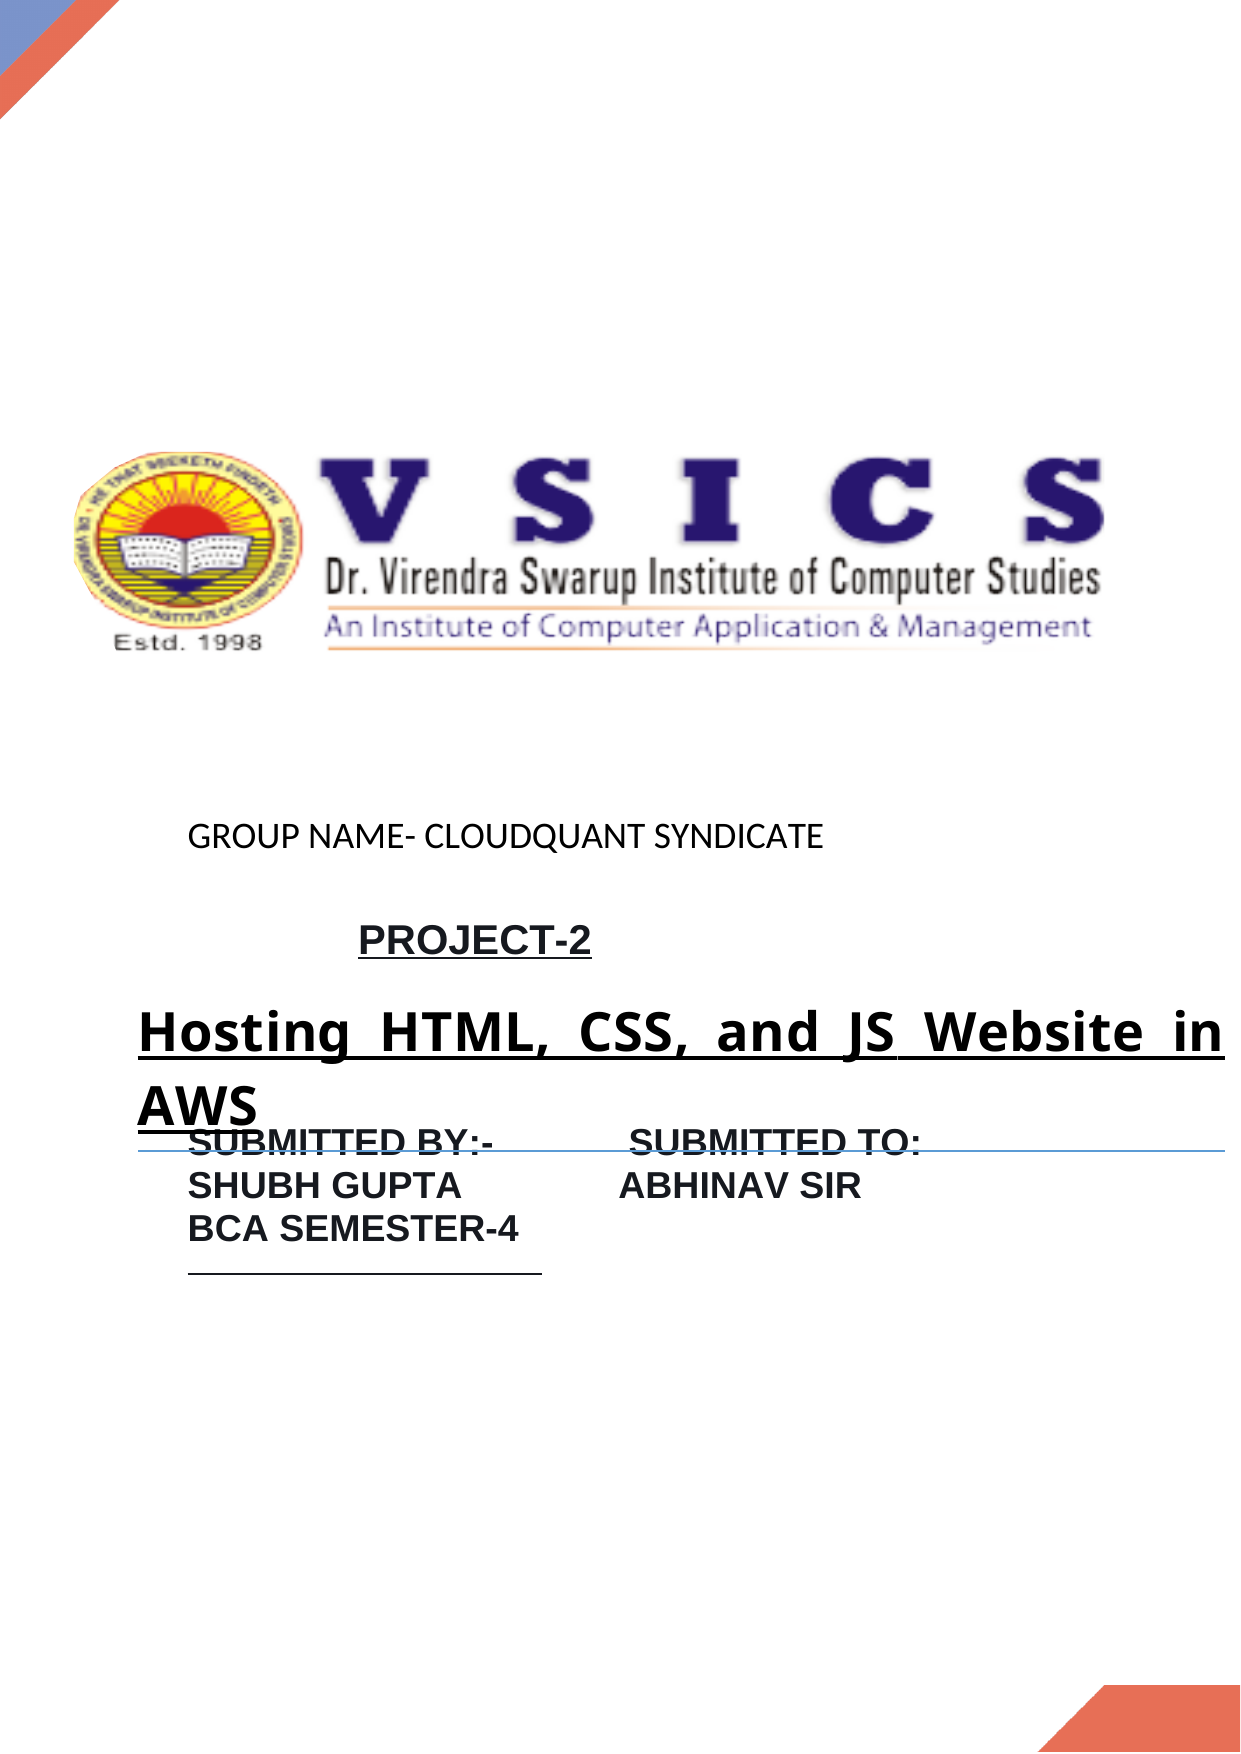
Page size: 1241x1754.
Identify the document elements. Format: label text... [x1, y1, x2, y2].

text SUBMITTED BY:- SUBMITTED TO: [187, 1094, 1053, 1123]
text GROUP NAME- CLOUDQUANT SYNDICATE [187, 785, 1053, 831]
picture [0, 0, 1241, 1752]
text SHUBH GUPTA ABHINAV SIR [187, 1137, 1053, 1180]
text BCA SEMESTER-4 [187, 1180, 1053, 1223]
